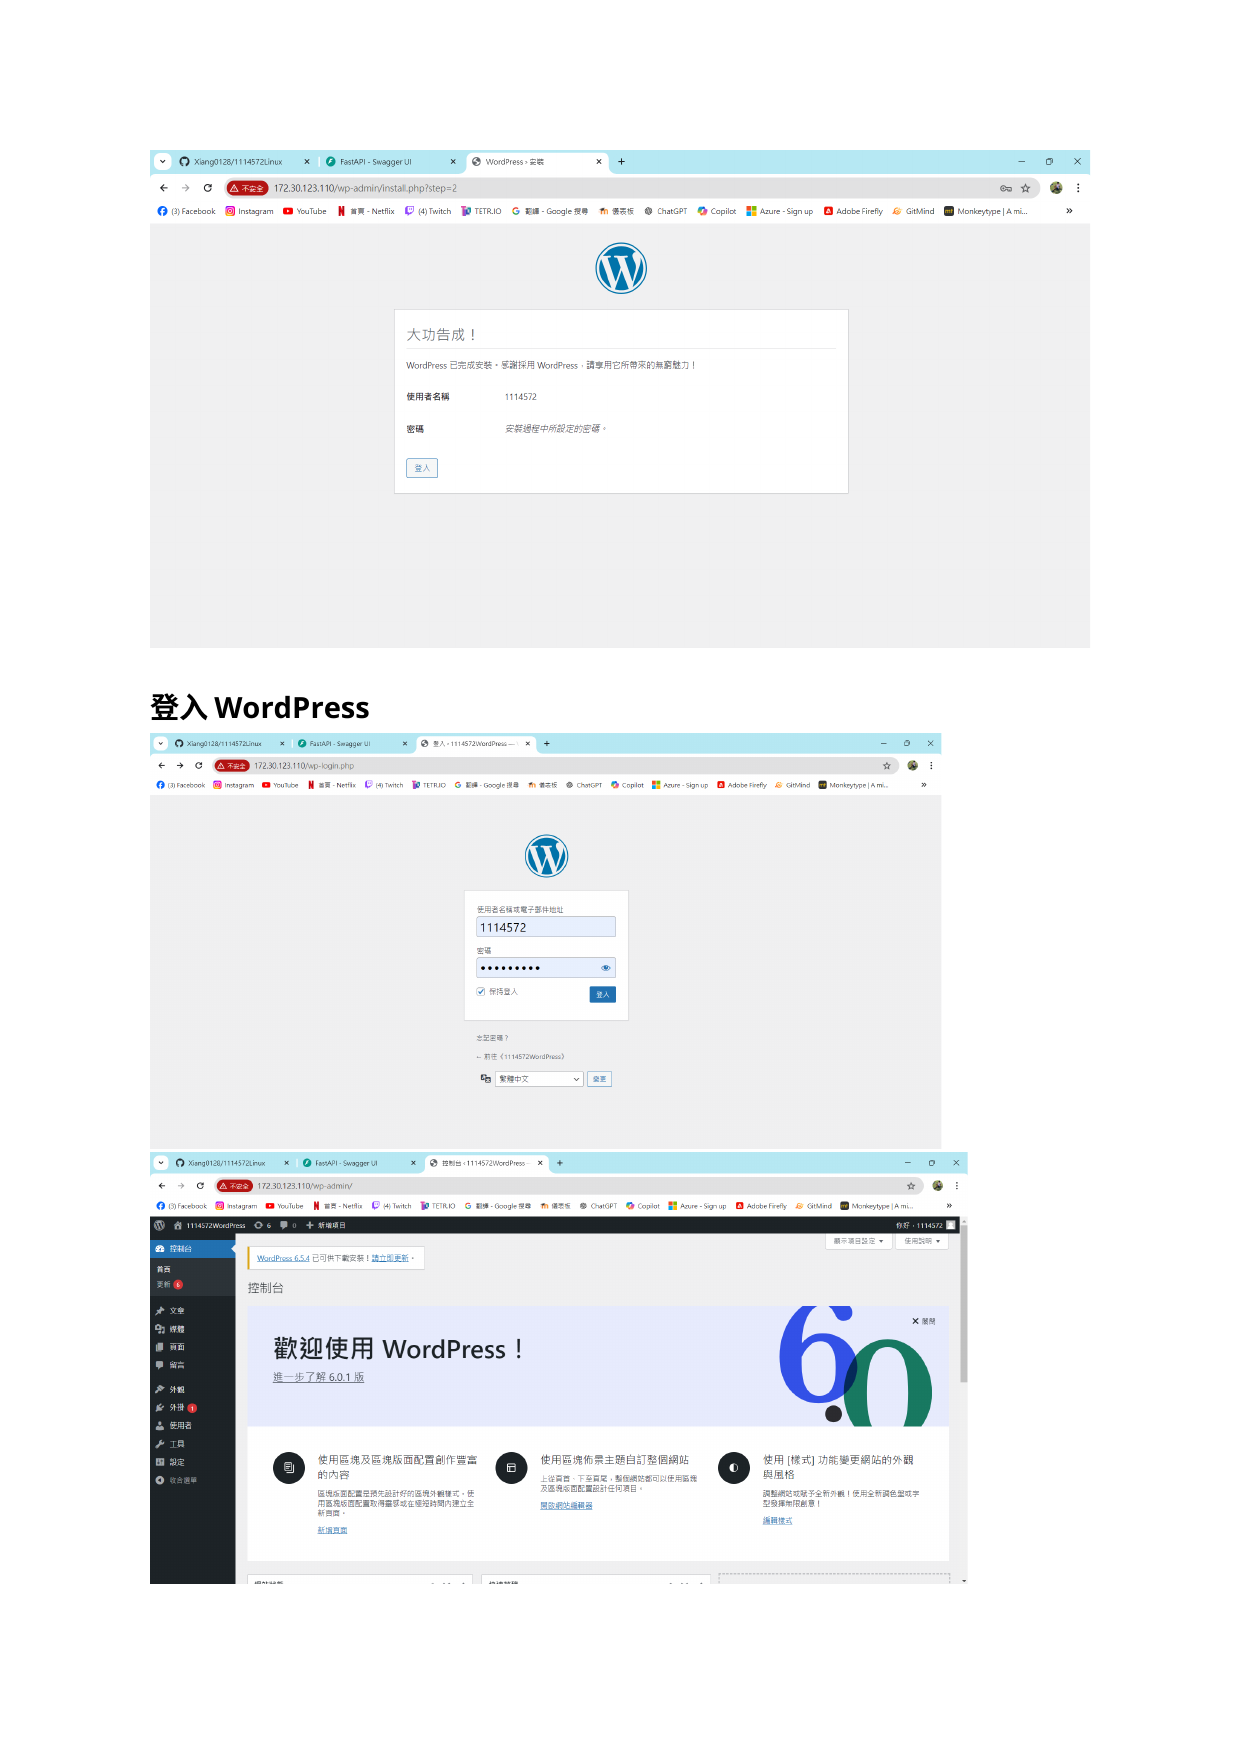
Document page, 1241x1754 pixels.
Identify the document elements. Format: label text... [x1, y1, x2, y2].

picture [150, 150, 1091, 648]
picture [150, 1152, 968, 1584]
picture [150, 733, 942, 1149]
text 登入WordPress [150, 685, 1090, 727]
